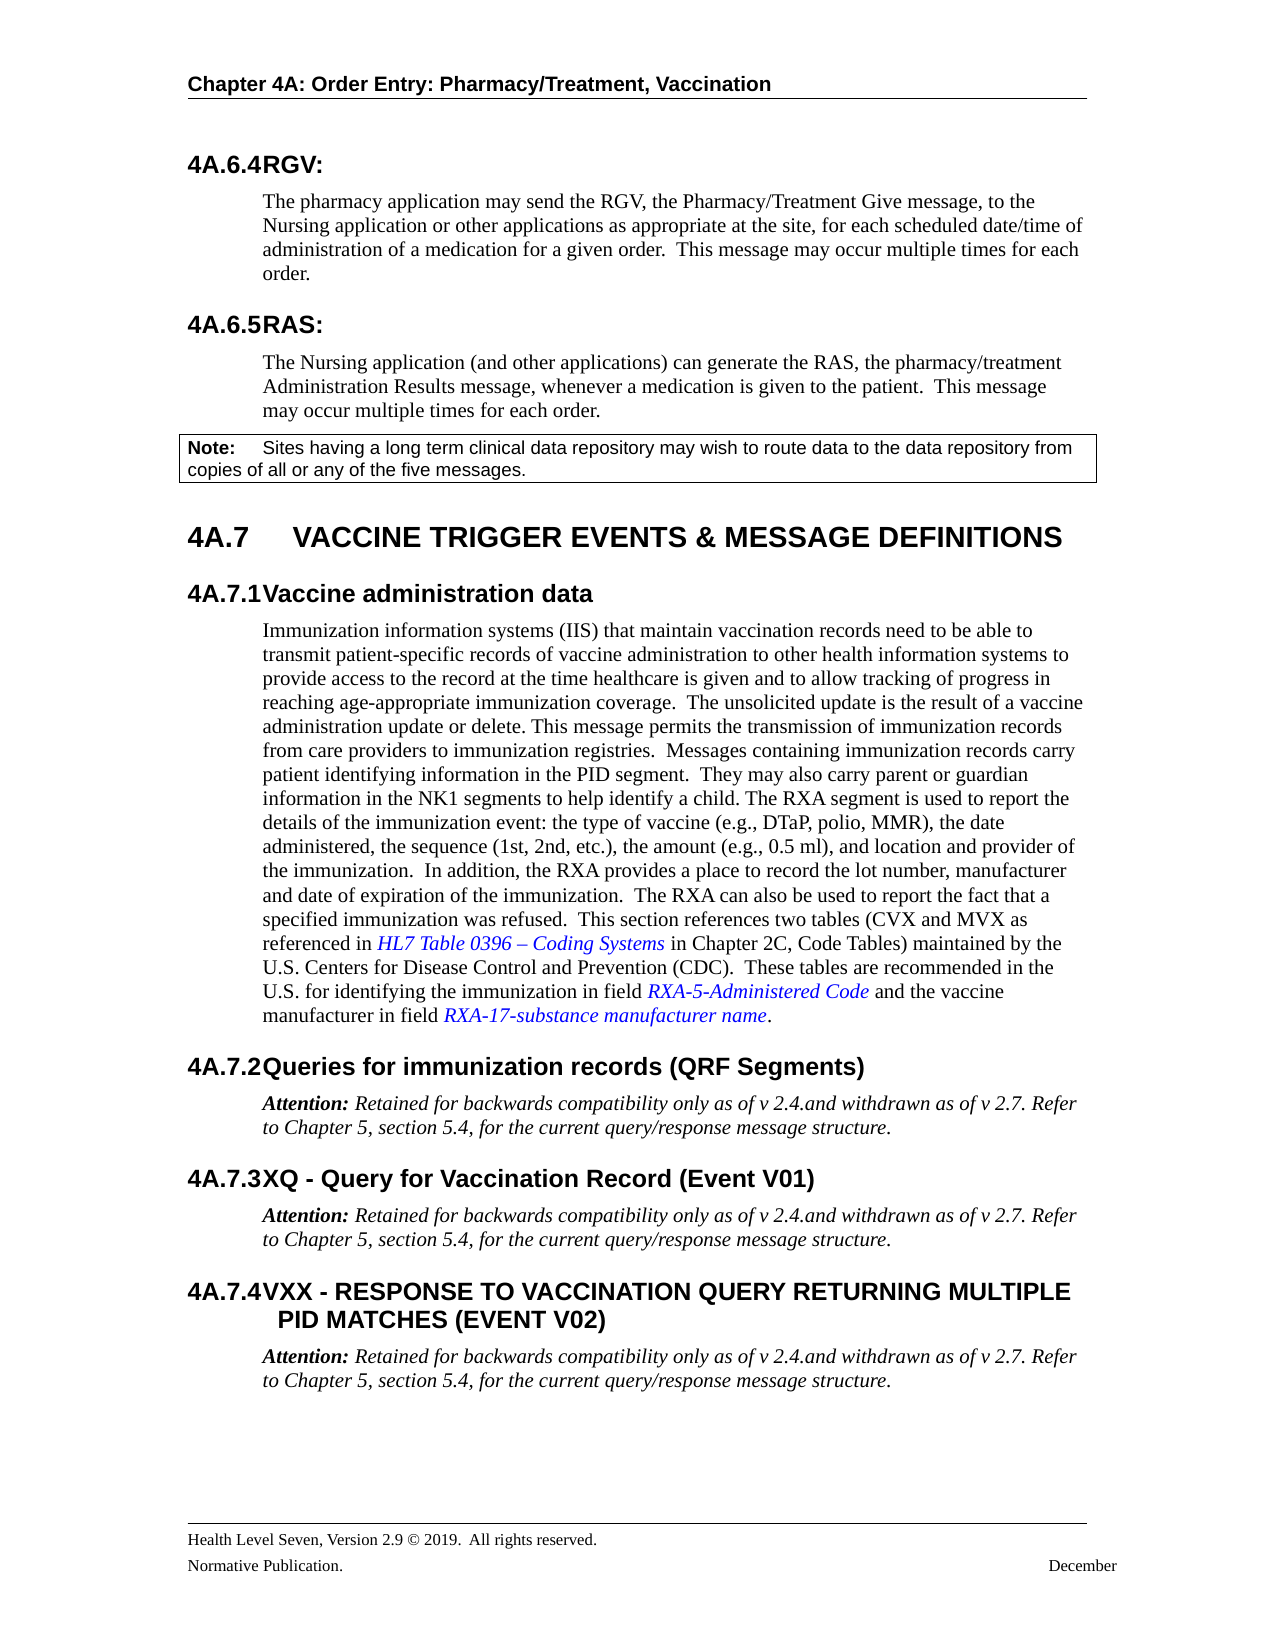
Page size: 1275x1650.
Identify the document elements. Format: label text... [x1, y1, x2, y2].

subtitle RGV: [187, 150, 1087, 179]
text The Nursing application (and other applications) can generate the RAS, the pharmacy/treatment Administration Results message, whenever a medication is given to the patient. This message may occur multiple times for each order. [262, 349, 1087, 422]
subtitle RAS: [187, 310, 1087, 339]
subtitle Vaccine administration data [187, 579, 1087, 607]
text Immunization information systems (IIS) that maintain vaccination records need to be able to transmit patient-specific records of vaccine administration to other health information systems to provide access to the record at the time healthcare is given and to allow tracking of progress in reaching age-appropriate immunization coverage. The unsolicited update is the result of a vaccine administration update or delete. This message permits the transmission of immunization records from care providers to immunization registries. Messages containing immunization records carry patient identifying information in the PID segment. They may also carry parent or guardian information in the NK1 segments to help identify a child. The RXA segment is used to report the details of the immunization event: the type of vaccine (e.g., DTaP, polio, MMR), the date administered, the sequence (1st, 2nd, etc.), the amount (e.g., 0.5 ml), and location and provider of the immunization. In addition, the RXA provides a place to record the lot number, manufacturer and date of expiration of the immunization. The RXA can also be used to report the fact that a specified immunization was refused. This section references two tables (CVX and MVX as referenced in HL7 Table 0396 – Coding Systems in Chapter 2C, Code Tables) maintained by the U.S. Centers for Disease Control and Prevention (CDC). These tables are recommended in the U.S. for identifying the immunization in field RXA-5-Administered Code and the vaccine manufacturer in field RXA-17-substance manufacturer name. [262, 618, 1087, 1027]
subtitle XQ - Query for Vaccination Record (Event V01) [187, 1164, 1087, 1193]
subtitle Queries for immunization records (QRF Segments) [187, 1052, 1087, 1081]
text The pharmacy application may send the RGV, the Pharmacy/Treatment Give message, to the Nursing application or other applications as appropriate at the site, for each scheduled date/time of administration of a medication for a given order. This message may occur multiple times for each order. [262, 189, 1087, 285]
text Note: Sites having a long term clinical data repository may wish to route data to the data repository from copies of all or any of the five messages. [180, 435, 1096, 482]
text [262, 1344, 1087, 1392]
subtitle Vaccine Trigger Events & Message Definitions [187, 520, 1087, 554]
subtitle VXX - RESPONSE TO VACCINATION QUERY RETURNING MULTIPLE PID MATCHES (EVENT V02) [187, 1276, 1087, 1334]
